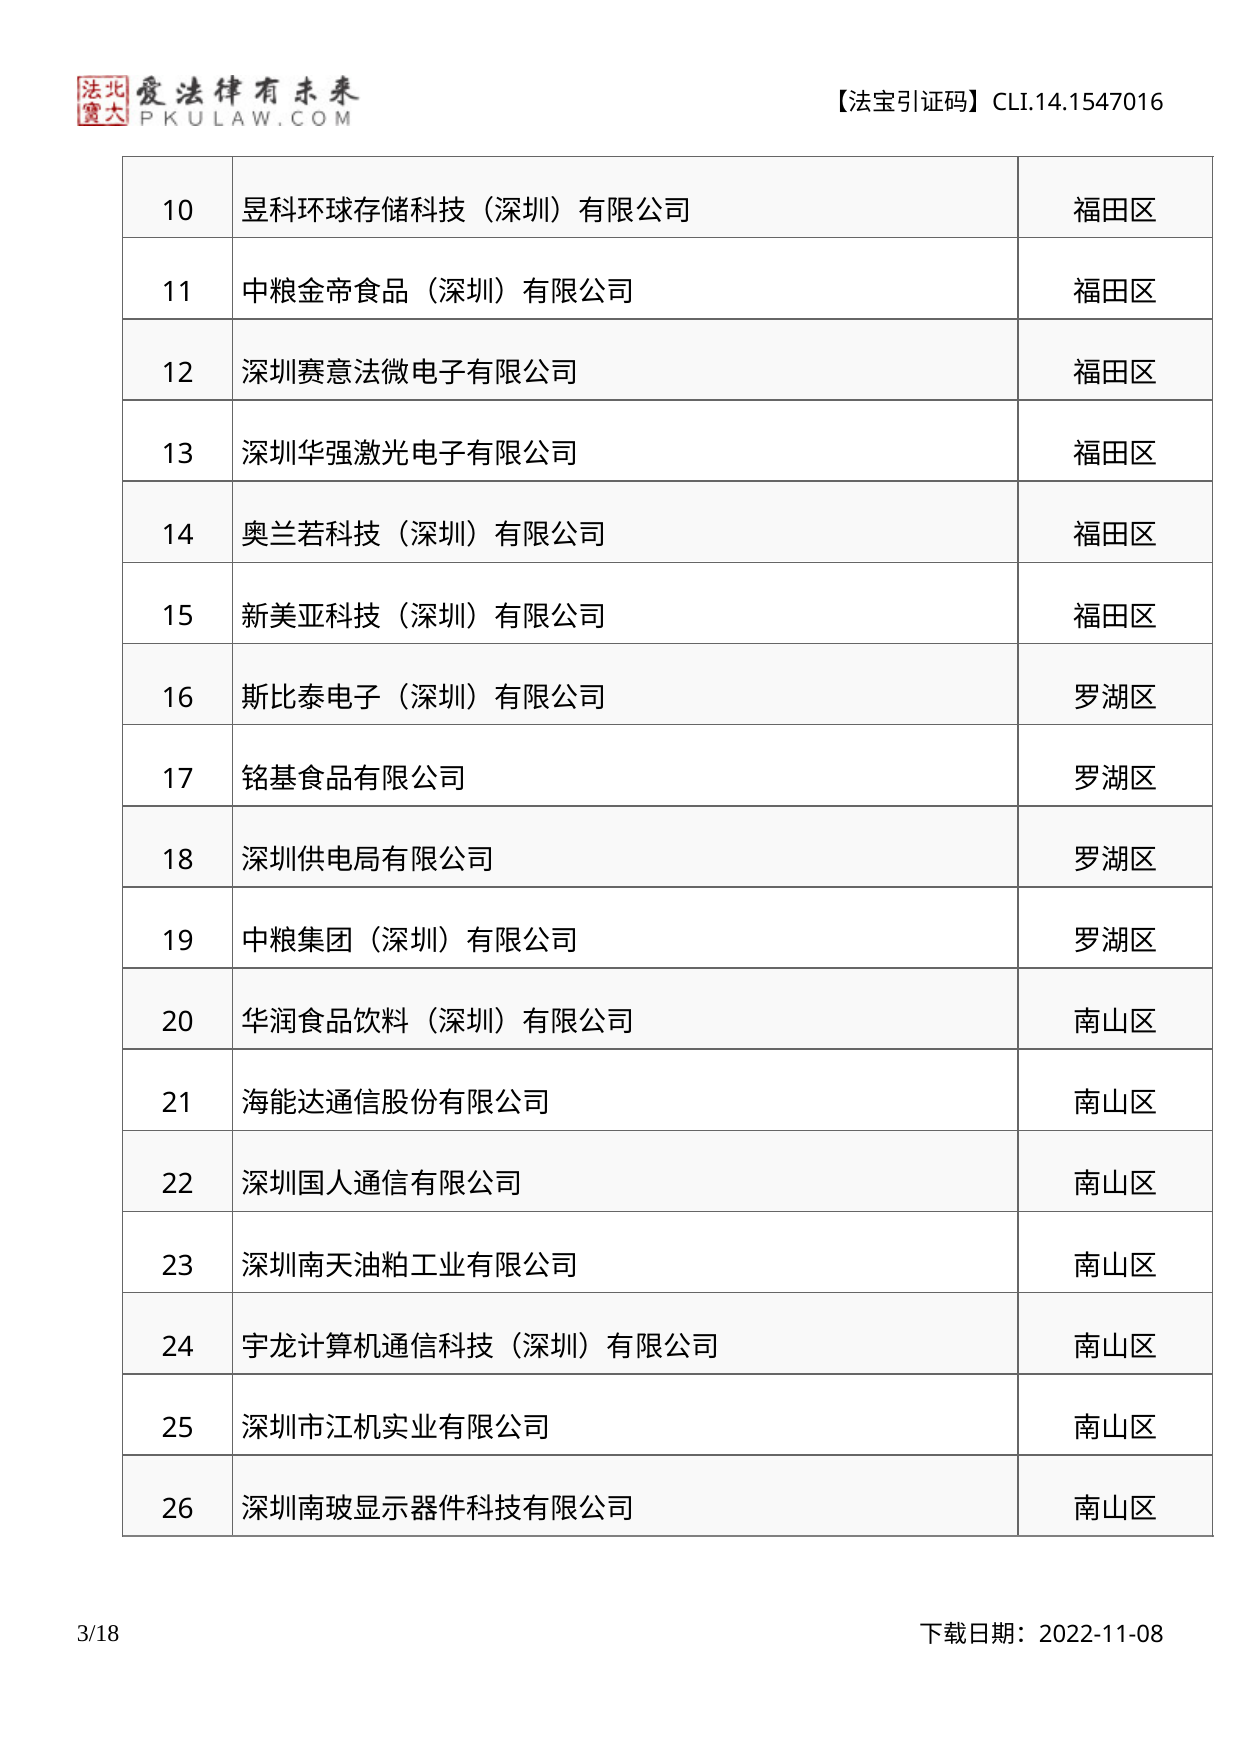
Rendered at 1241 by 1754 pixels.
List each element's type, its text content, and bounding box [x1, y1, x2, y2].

table_cell 罗湖区 [1019, 644, 1212, 724]
table_cell 南山区 [1019, 1293, 1212, 1373]
table_cell 海能达通信股份有限公司 [233, 1050, 1017, 1129]
table_cell 罗湖区 [1019, 807, 1212, 886]
table_cell 福田区 [1019, 238, 1212, 318]
table_cell 深圳市江机实业有限公司 [233, 1375, 1017, 1454]
table_cell 新美亚科技（深圳）有限公司 [233, 563, 1017, 643]
table_cell 深圳南天油粕工业有限公司 [233, 1212, 1017, 1292]
table_cell 19 [123, 888, 232, 967]
table_cell 南山区 [1019, 1131, 1212, 1211]
table_cell 南山区 [1019, 1050, 1212, 1129]
table_cell 福田区 [1019, 482, 1212, 561]
table_cell 深圳华强激光电子有限公司 [233, 401, 1017, 480]
table_cell 中粮集团（深圳）有限公司 [233, 888, 1017, 967]
table_cell 昱科环球存储科技（深圳）有限公司 [233, 157, 1017, 237]
table_cell 深圳赛意法微电子有限公司 [233, 320, 1017, 399]
picture [76, 75, 361, 126]
table_cell 宇龙计算机通信科技（深圳）有限公司 [233, 1293, 1017, 1373]
table_cell 16 [123, 644, 232, 724]
table_cell 奥兰若科技（深圳）有限公司 [233, 482, 1017, 561]
table_cell 24 [123, 1293, 232, 1373]
table_cell 福田区 [1019, 563, 1212, 643]
table_cell 17 [123, 725, 232, 805]
table_cell 南山区 [1019, 1456, 1212, 1535]
table_cell 南山区 [1019, 1375, 1212, 1454]
table_cell 15 [123, 563, 232, 643]
table_cell 22 [123, 1131, 232, 1211]
table_cell 南山区 [1019, 1212, 1212, 1292]
table_cell 深圳南玻显示器件科技有限公司 [233, 1456, 1017, 1535]
table_cell 23 [123, 1212, 232, 1292]
table_cell 华润食品饮料（深圳）有限公司 [233, 969, 1017, 1048]
table_cell 21 [123, 1050, 232, 1129]
table_cell 18 [123, 807, 232, 886]
table_cell 14 [123, 482, 232, 561]
table_cell 铭基食品有限公司 [233, 725, 1017, 805]
table_cell 斯比泰电子（深圳）有限公司 [233, 644, 1017, 724]
table_cell 福田区 [1019, 157, 1212, 237]
table_cell 深圳国人通信有限公司 [233, 1131, 1017, 1211]
table_cell 中粮金帝食品（深圳）有限公司 [233, 238, 1017, 318]
table_cell 12 [123, 320, 232, 399]
table_cell 罗湖区 [1019, 888, 1212, 967]
table_cell 25 [123, 1375, 232, 1454]
table_cell 26 [123, 1456, 232, 1535]
table_cell 罗湖区 [1019, 725, 1212, 805]
table_cell 深圳供电局有限公司 [233, 807, 1017, 886]
table_cell 20 [123, 969, 232, 1048]
table_cell 福田区 [1019, 401, 1212, 480]
table_cell 11 [123, 238, 232, 318]
table_cell 13 [123, 401, 232, 480]
table_cell 10 [123, 157, 232, 237]
table_cell 南山区 [1019, 969, 1212, 1048]
table_cell 福田区 [1019, 320, 1212, 399]
